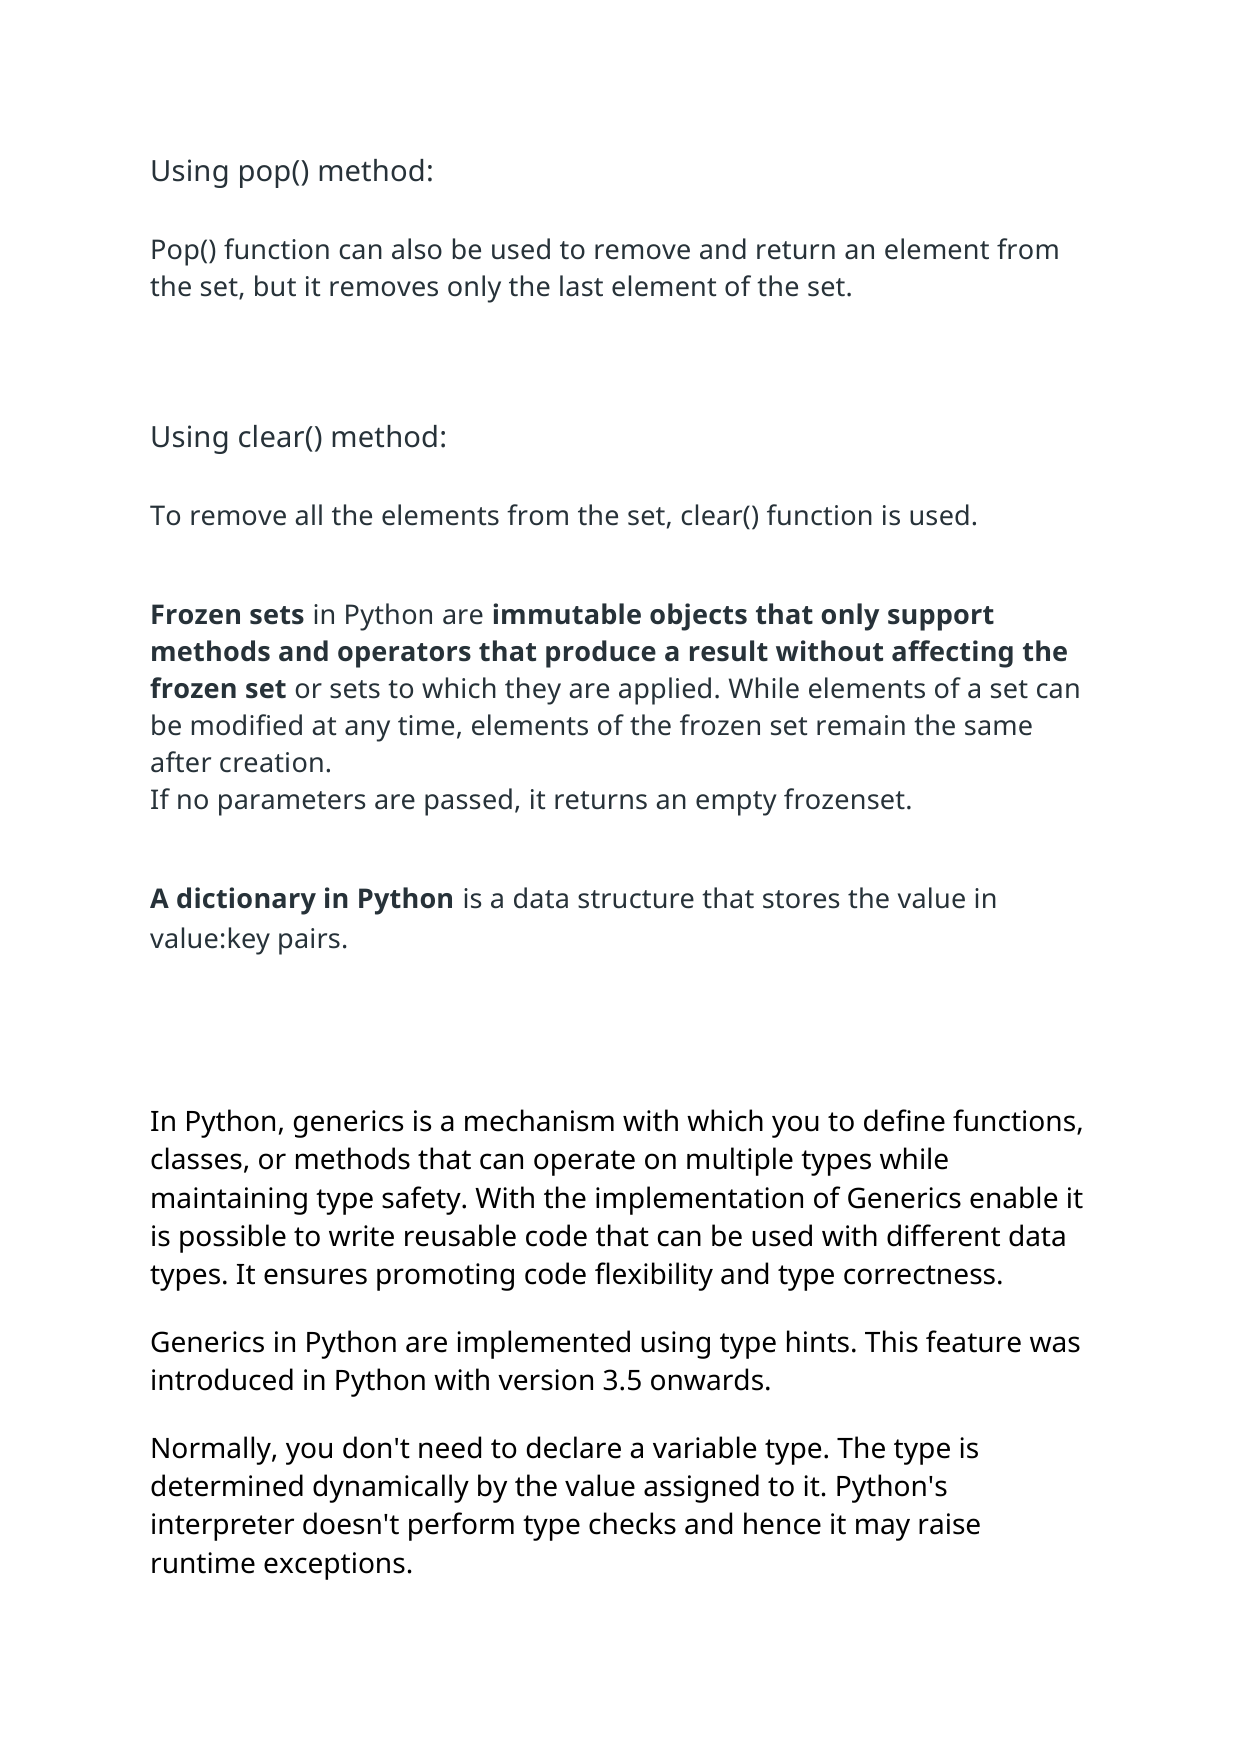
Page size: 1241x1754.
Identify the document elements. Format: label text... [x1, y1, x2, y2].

text To remove all the elements from the set, clear() function is used. [150, 496, 1090, 533]
text If no parameters are passed, it returns an empty frozenset. [150, 780, 1090, 817]
text A dictionary in Python is a data structure that stores the value in value:key pairs. [150, 879, 1090, 956]
text Generics in Python are implemented using type hints. This feature was introduced in Python with version 3.5 onwards. [150, 1322, 1090, 1399]
subtitle Using clear() method: [150, 416, 1090, 456]
text Frozen sets in Python are immutable objects that only support methods and operators that produce a result without affecting the frozen set or sets to which they are applied. While elements of a set can be modified at any time, elements of the frozen set remain the same after creation. [150, 596, 1090, 780]
subtitle Using pop() method: [150, 150, 1090, 190]
text Pop() function can also be used to remove and return an element from the set, but it removes only the last element of the set. [150, 230, 1090, 333]
